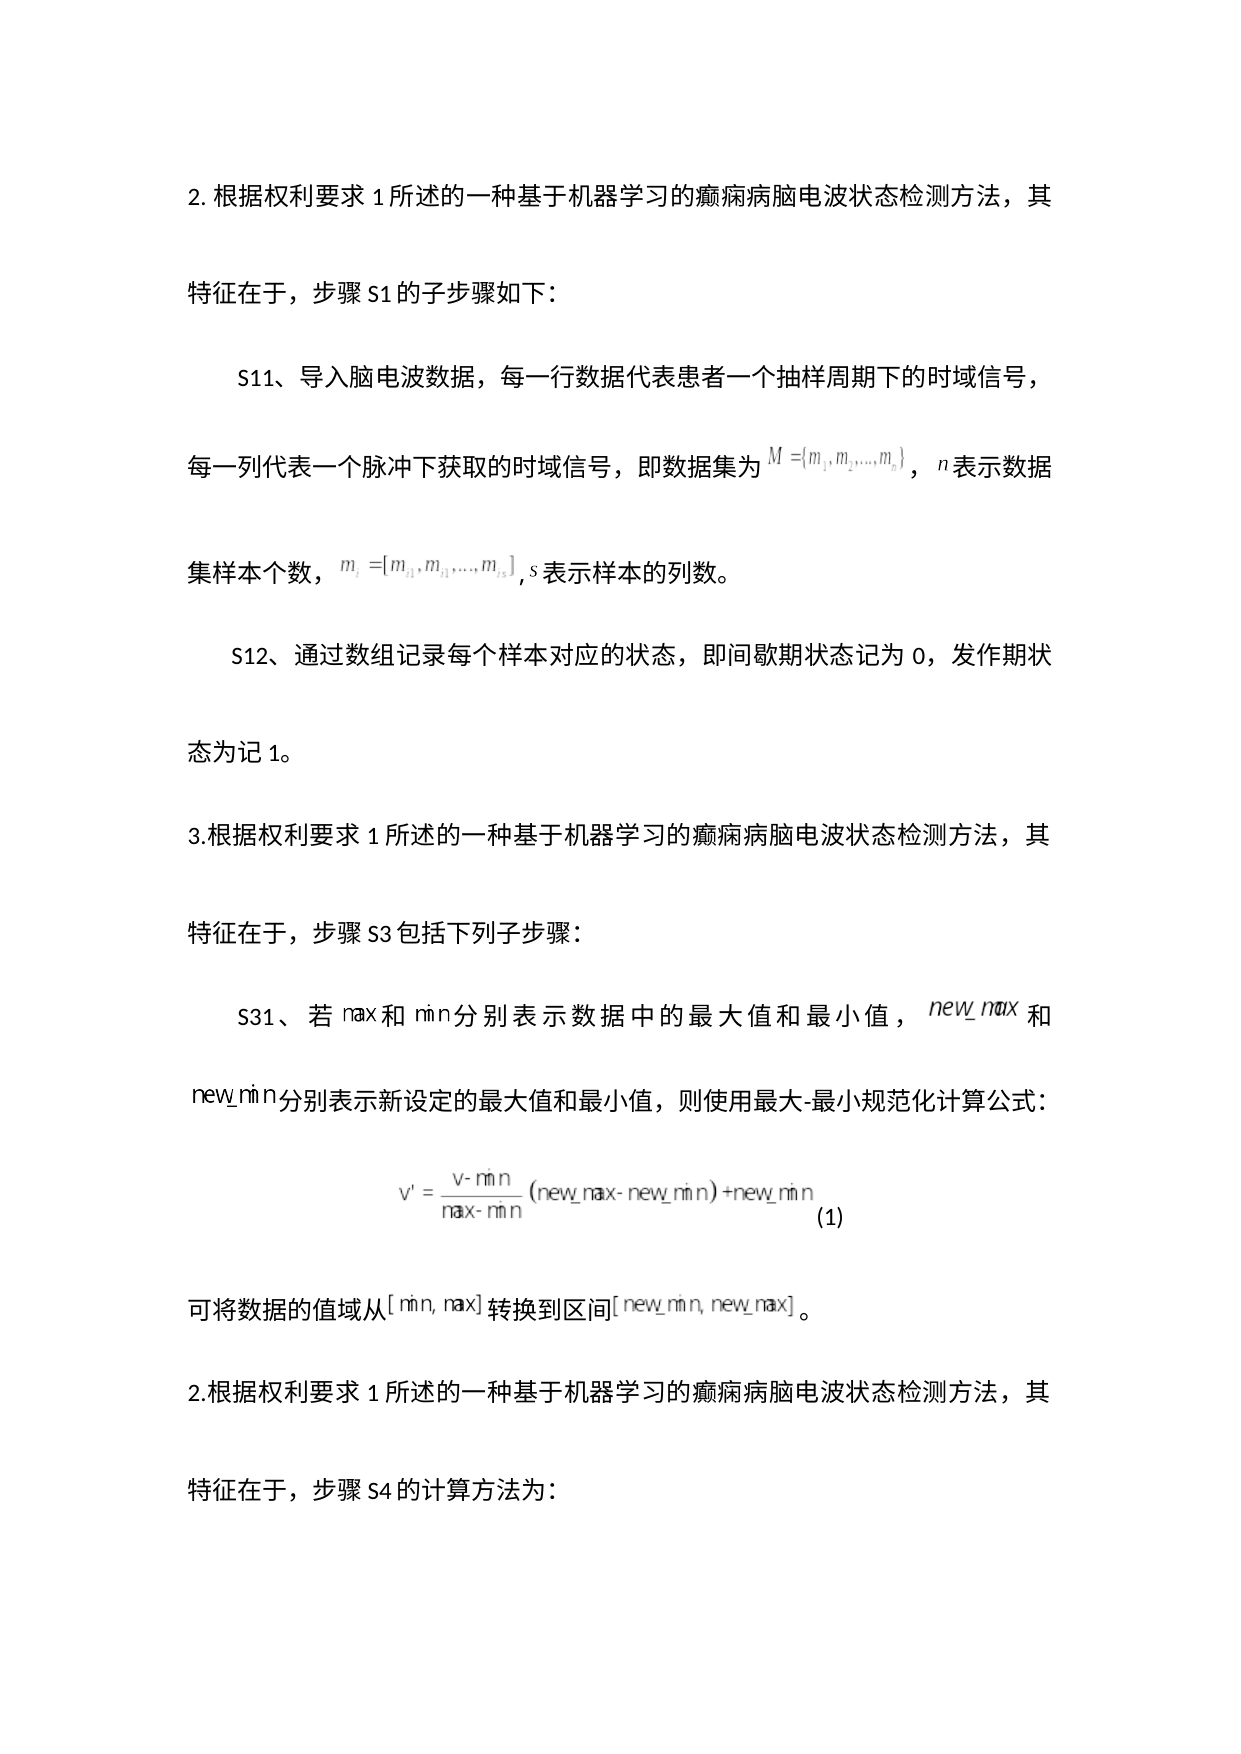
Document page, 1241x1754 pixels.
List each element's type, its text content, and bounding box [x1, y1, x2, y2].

text 2.根据权利要求1所述的一种基于机器学习的癫痫病脑电波状态检测方法，其特征在于，步骤S4的计算方法为： [187, 1358, 1053, 1521]
text S12、通过数组记录每个样本对应的状态，即间歇期状态记为0，发作期状态为记1。 [187, 621, 1053, 783]
text 2. 根据权利要求1所述的一种基于机器学习的癫痫病脑电波状态检测方法，其特征在于，步骤S1的子步骤如下： [187, 162, 1053, 324]
text S31、若和分别表示数据中的最大值和最小值，和分别表示新设定的最大值和最小值，则使用最大-最小规范化计算公式： [187, 982, 1053, 1144]
text (1) [187, 1163, 1053, 1260]
text S11、导入脑电波数据，每一行数据代表患者一个抽样周期下的时域信号，每一列代表一个脉冲下获取的时域信号，即数据集为，表示数据集样本个数，,表示样本的列数。 [187, 343, 1053, 603]
text 可将数据的值域从转换到区间。 [187, 1275, 1053, 1340]
text 3.根据权利要求1所述的一种基于机器学习的癫痫病脑电波状态检测方法，其特征在于，步骤S3包括下列子步骤： [187, 801, 1053, 964]
